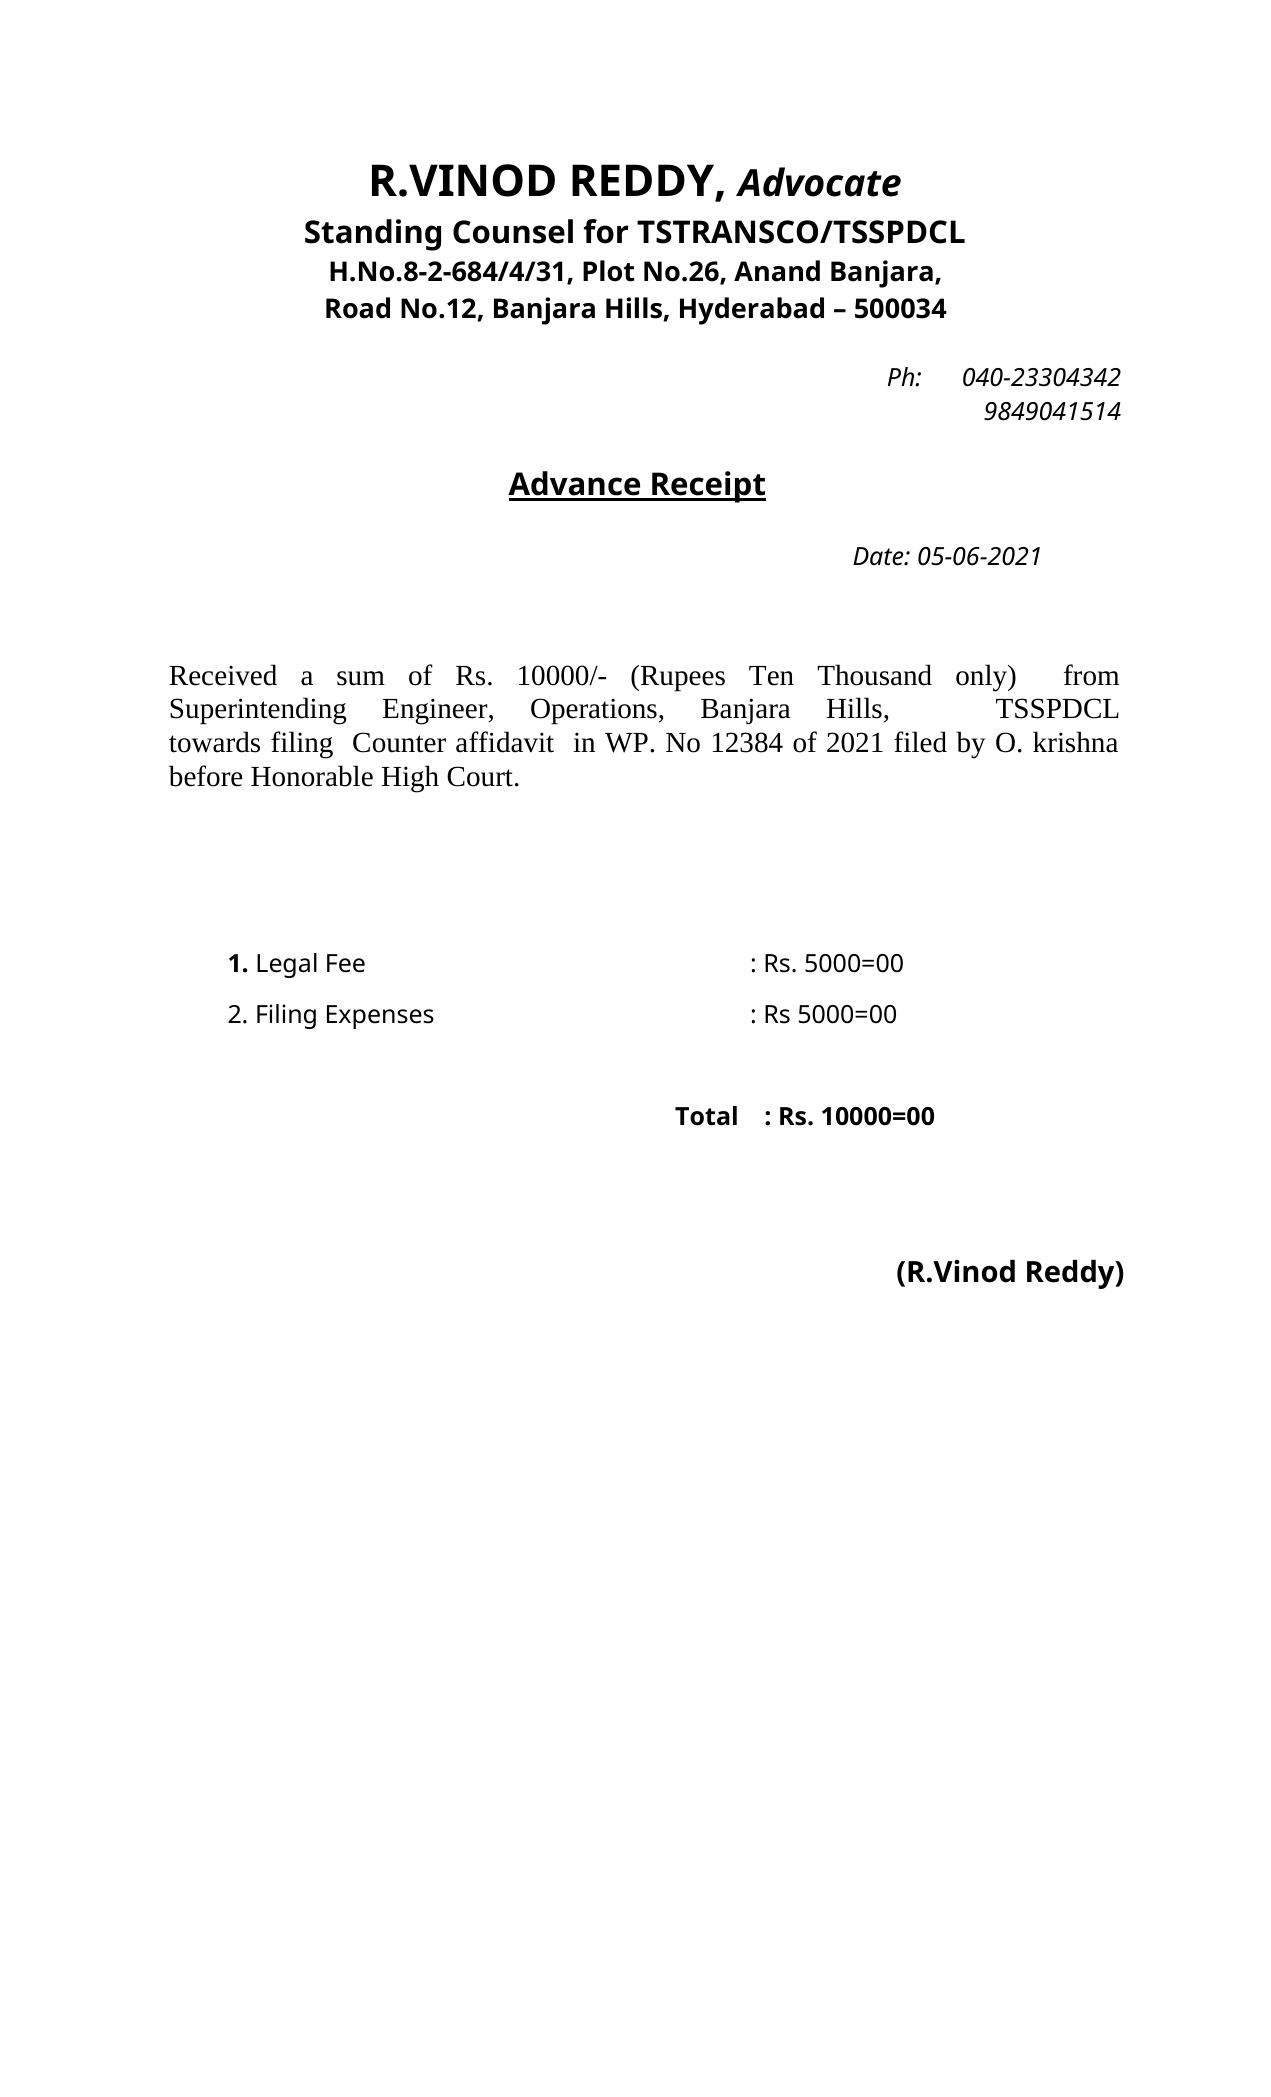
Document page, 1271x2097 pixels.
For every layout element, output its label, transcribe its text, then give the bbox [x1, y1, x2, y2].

text Road No.12, Banjara Hills, Hyderabad – 500034 [150, 289, 1121, 326]
text Date: 05-06-2021 [227, 539, 1042, 573]
text R.VINOD REDDY, Advocate [227, 150, 1042, 209]
text (R.Vinod Reddy) [677, 1252, 1124, 1291]
list Filing Expenses : Rs 5000=00 [227, 996, 1006, 1030]
list Legal Fee : Rs. 5000=00 [227, 945, 1006, 979]
text 9849041514 [150, 394, 1121, 428]
text Received a sum of Rs. 10000/- (Rupees Ten Thousand only) from Superintending Engineer, Operations, Banjara Hills, TSSPDCL towards filing Counter affidavit in WP. No 12384 of 2021 filed by O. krishna before Honorable High Court. [169, 658, 1121, 792]
text H.No.8-2-684/4/31, Plot No.26, Anand Banjara, [150, 252, 1121, 289]
text Ph: 040-23304342 [150, 360, 1121, 394]
text Advance Receipt [150, 462, 1124, 505]
text Total : Rs. 10000=00 [150, 1098, 1006, 1132]
text Standing Counsel for TSTRANSCO/TSSPDCL [227, 209, 1042, 252]
